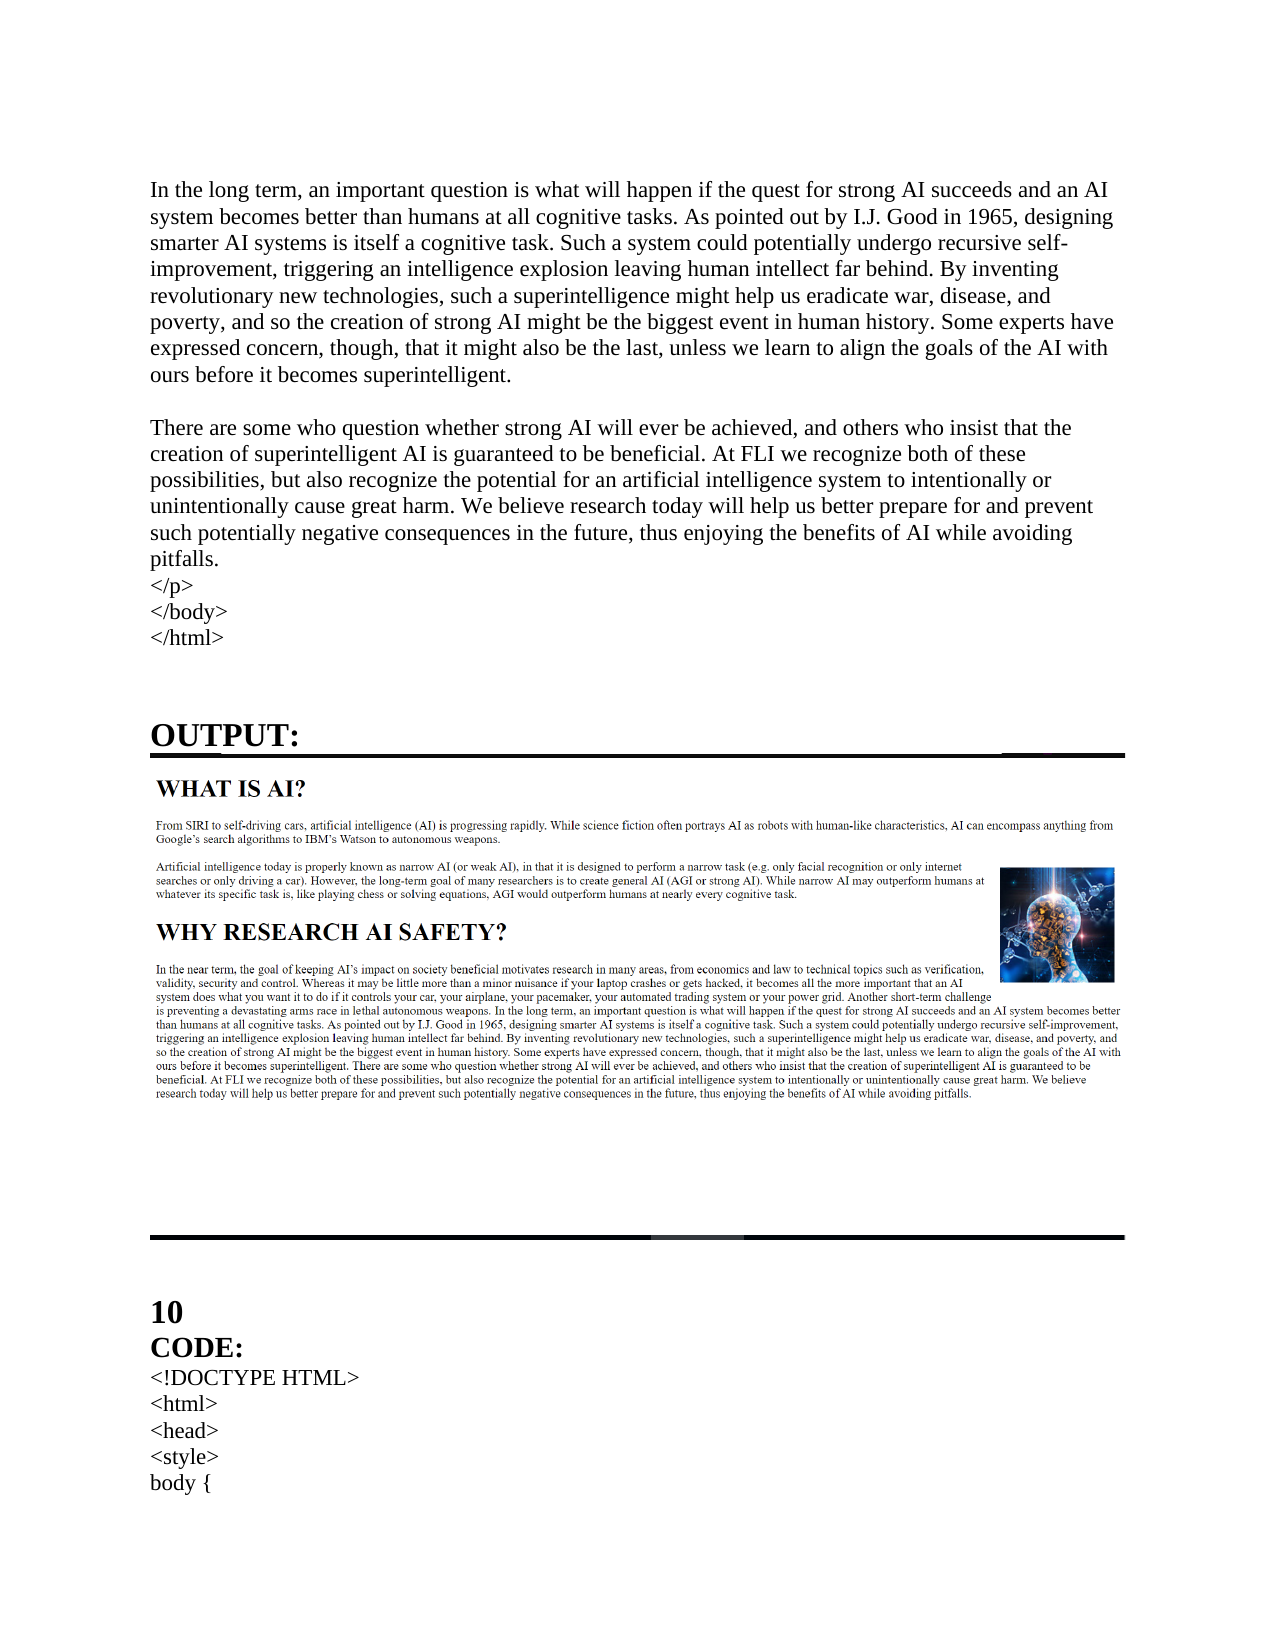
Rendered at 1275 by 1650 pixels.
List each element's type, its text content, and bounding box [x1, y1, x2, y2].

text body { [150, 1469, 1125, 1496]
picture [150, 753, 1125, 1240]
text There are some who question whether strong AI will ever be achieved, and others who insist that the creation of superintelligent AI is guaranteed to be beneficial. At FLI we recognize both of these possibilities, but also recognize the potential for an artificial intelligence system to intentionally or unintentionally cause great harm. We believe research today will help us better prepare for and prevent such potentially negative consequences in the future, thus enjoying the benefits of AI while avoiding pitfalls. [150, 413, 1125, 572]
text </body> [150, 598, 1125, 624]
text </html> [150, 624, 1125, 651]
text <head> [150, 1417, 1125, 1443]
text </p> [150, 572, 1125, 598]
text CODE: [150, 1330, 1125, 1364]
text 10 [150, 1292, 1125, 1330]
text OUTPUT: [150, 715, 1125, 753]
text <!DOCTYPE HTML> [150, 1364, 1125, 1390]
text In the long term, an important question is what will happen if the quest for strong AI succeeds and an AI system becomes better than humans at all cognitive tasks. As pointed out by I.J. Good in 1965, designing smarter AI systems is itself a cognitive task. Such a system could potentially undergo recursive self-improvement, triggering an intelligence explosion leaving human intellect far behind. By inventing revolutionary new technologies, such a superintelligence might help us eradicate war, disease, and poverty, and so the creation of strong AI might be the biggest event in human history. Some experts have expressed concern, though, that it might also be the last, unless we learn to align the goals of the AI with ours before it becomes superintelligent. [150, 176, 1125, 387]
text <style> [150, 1443, 1125, 1469]
text <html> [150, 1390, 1125, 1417]
